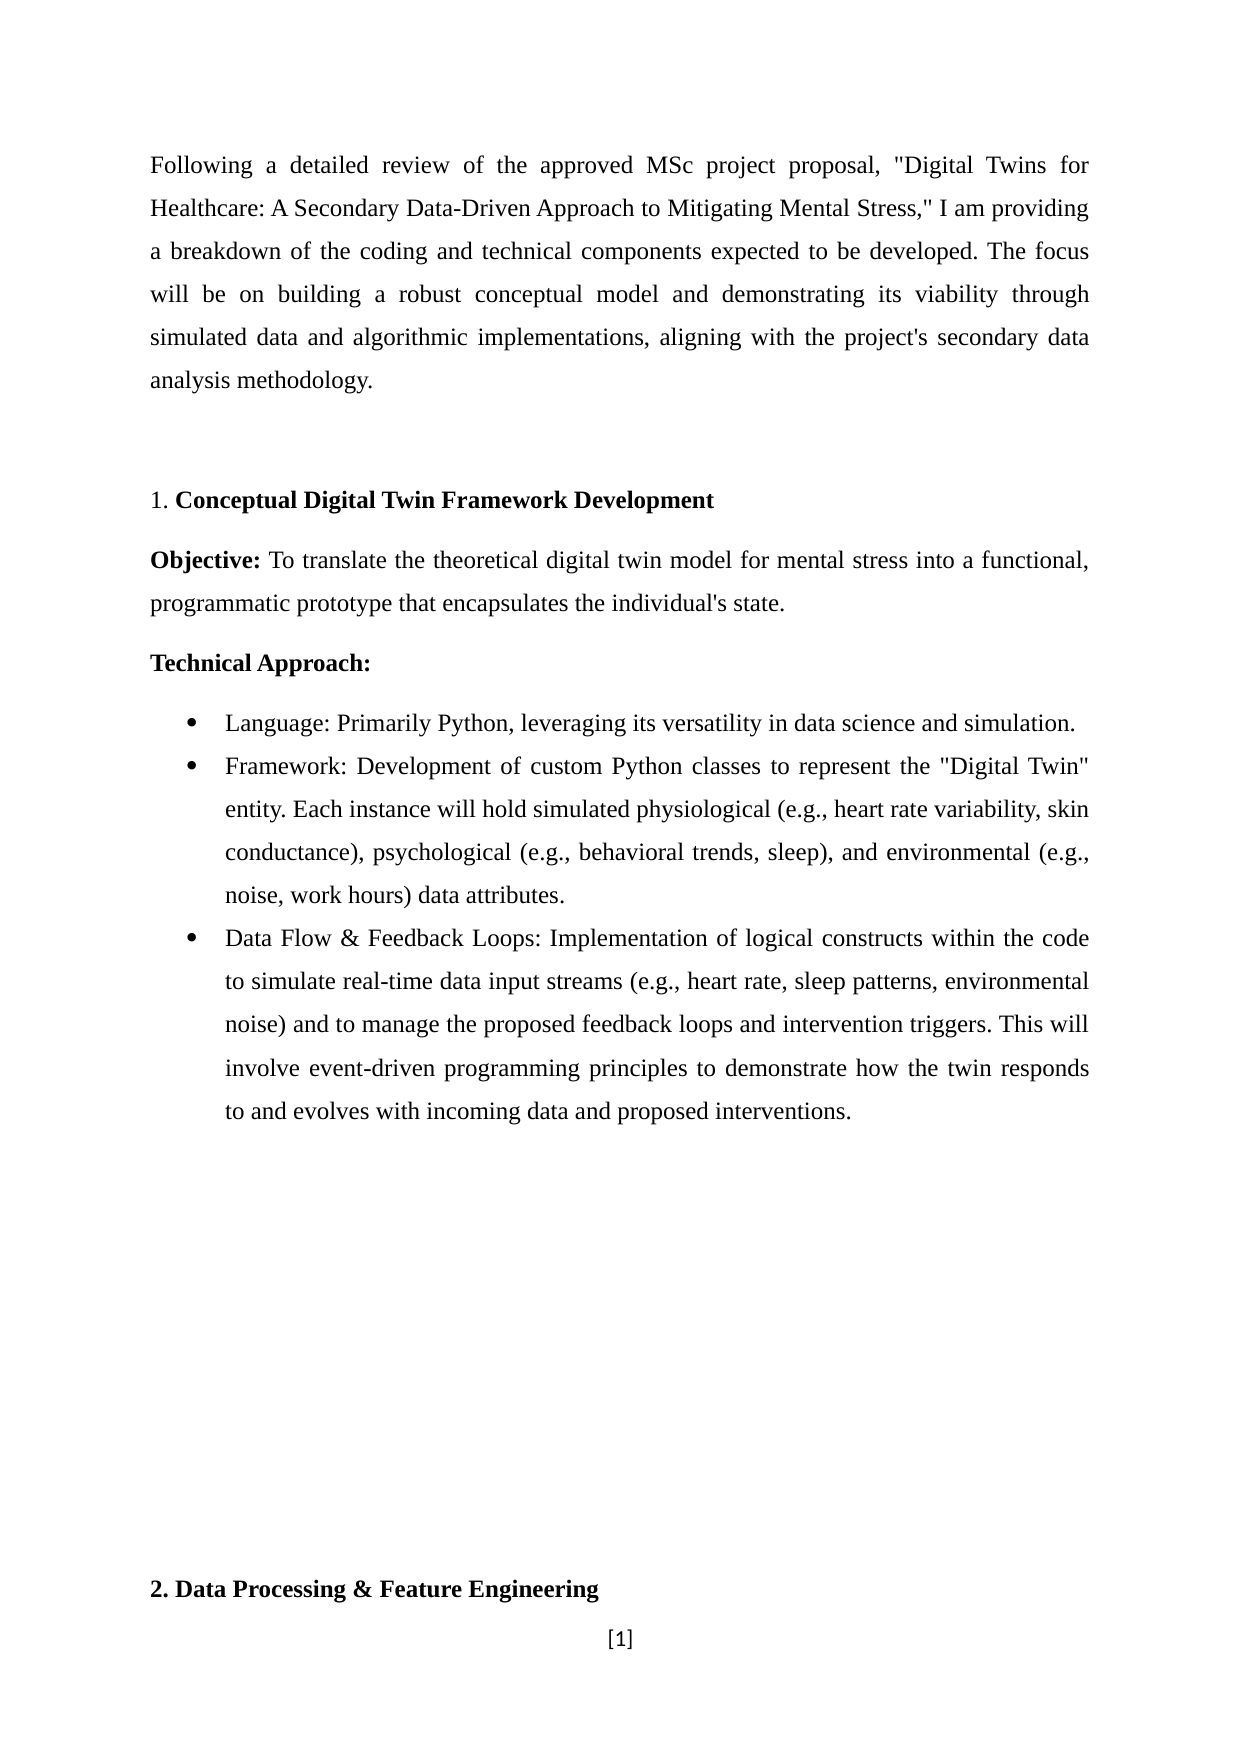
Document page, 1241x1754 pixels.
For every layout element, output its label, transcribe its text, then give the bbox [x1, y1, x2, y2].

list Language: Primarily Python, leveraging its versatility in data science and simulation. [187, 708, 1090, 736]
text 2. Data Processing & Feature Engineering [150, 1574, 1090, 1603]
text Following a detailed review of the approved MSc project proposal, "Digital Twins for Healthcare: A Secondary Data-Driven Approach to Mitigating Mental Stress," I am providing a breakdown of the coding and technical components expected to be developed. The focus will be on building a robust conceptual model and demonstrating its viability through simulated data and algorithmic implementations, aligning with the project's secondary data analysis methodology. [150, 150, 1090, 394]
text 1. Conceptual Digital Twin Framework Development [150, 485, 1090, 514]
text Technical Approach: [150, 648, 1090, 677]
text Objective: To translate the theoretical digital twin model for mental stress into a functional, programmatic prototype that encapsulates the individual's state. [150, 545, 1090, 617]
list Data Flow & Feedback Loops: Implementation of logical constructs within the code to simulate real-time data input streams (e.g., heart rate, sleep patterns, environmental noise) and to manage the proposed feedback loops and intervention triggers. This will involve event-driven programming principles to demonstrate how the twin responds to and evolves with incoming data and proposed interventions. [187, 923, 1090, 1124]
list Framework: Development of custom Python classes to represent the "Digital Twin" entity. Each instance will hold simulated physiological (e.g., heart rate variability, skin conductance), psychological (e.g., behavioral trends, sleep), and environmental (e.g., noise, work hours) data attributes. [187, 751, 1090, 909]
